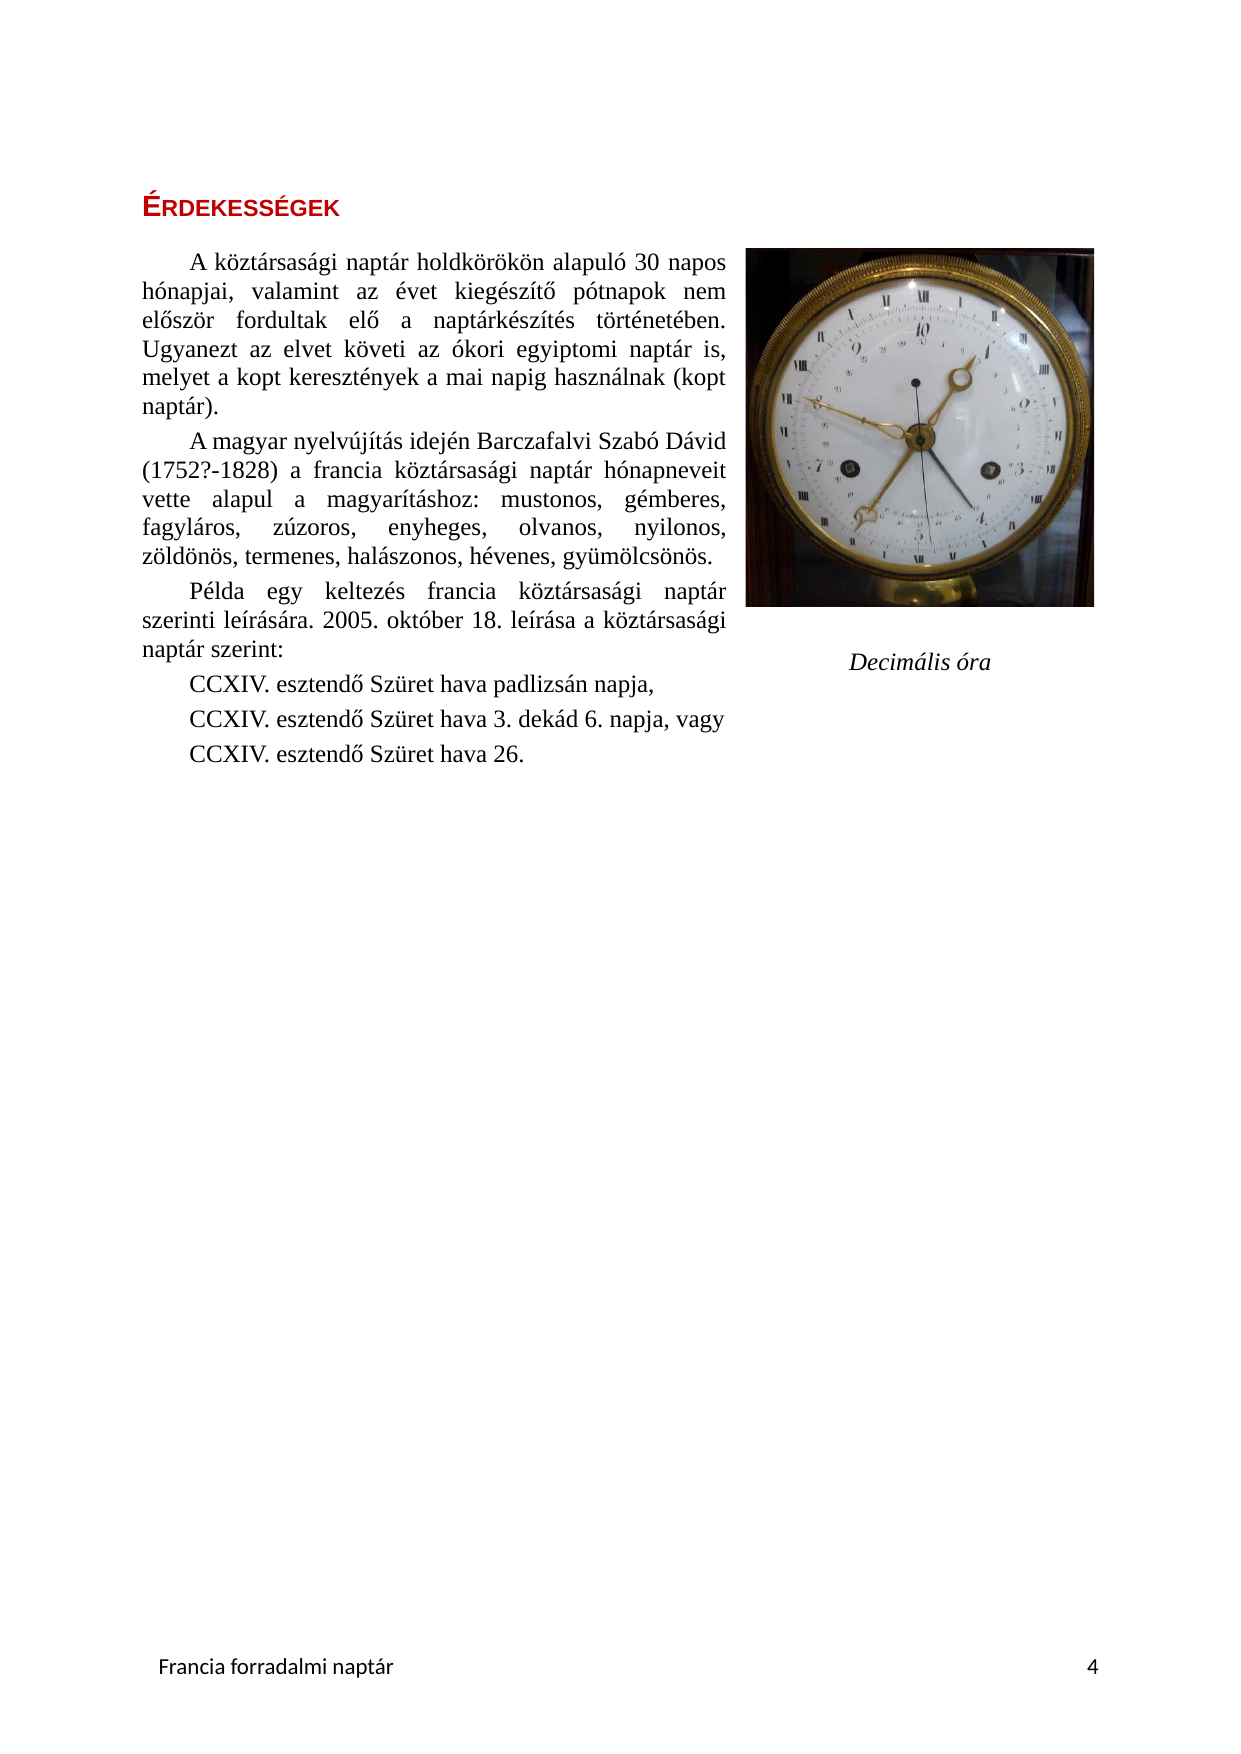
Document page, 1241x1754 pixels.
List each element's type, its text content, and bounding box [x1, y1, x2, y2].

text A köztársasági naptár holdkörökön alapuló 30 napos hónapjai, valamint az évet kiegészítő pótnapok nem először fordultak elő a naptárkészítés történetében. Ugyanezt az elvet követi az ókori egyiptomi naptár is, melyet a kopt keresztények a mai napig használnak (kopt naptár). [142, 247, 1098, 420]
text CCXIV. esztendő Szüret hava 26. [142, 739, 1098, 767]
text CCXIV. esztendő Szüret hava 3. dekád 6. napja, vagy [142, 704, 1098, 732]
text A magyar nyelvújítás idején Barczafalvi Szabó Dávid (1752?-1828) a francia köztársasági naptár hónapneveit vette alapul a magyarításhoz: mustonos, gémberes, fagyláros, zúzoros, enyheges, olvanos, nyilonos, zöldönös, termenes, halászonos, hévenes, gyümölcsönös. [142, 426, 744, 599]
text CCXIV. esztendő Szüret hava padlizsán napja, [142, 669, 743, 697]
subtitle Érdekességek [142, 189, 1098, 222]
text Példa egy keltezés francia köztársasági naptár szerinti leírására. 2005. október 18. leírása a köztársasági naptár szerint: [142, 605, 1098, 662]
picture [744, 248, 1094, 605]
